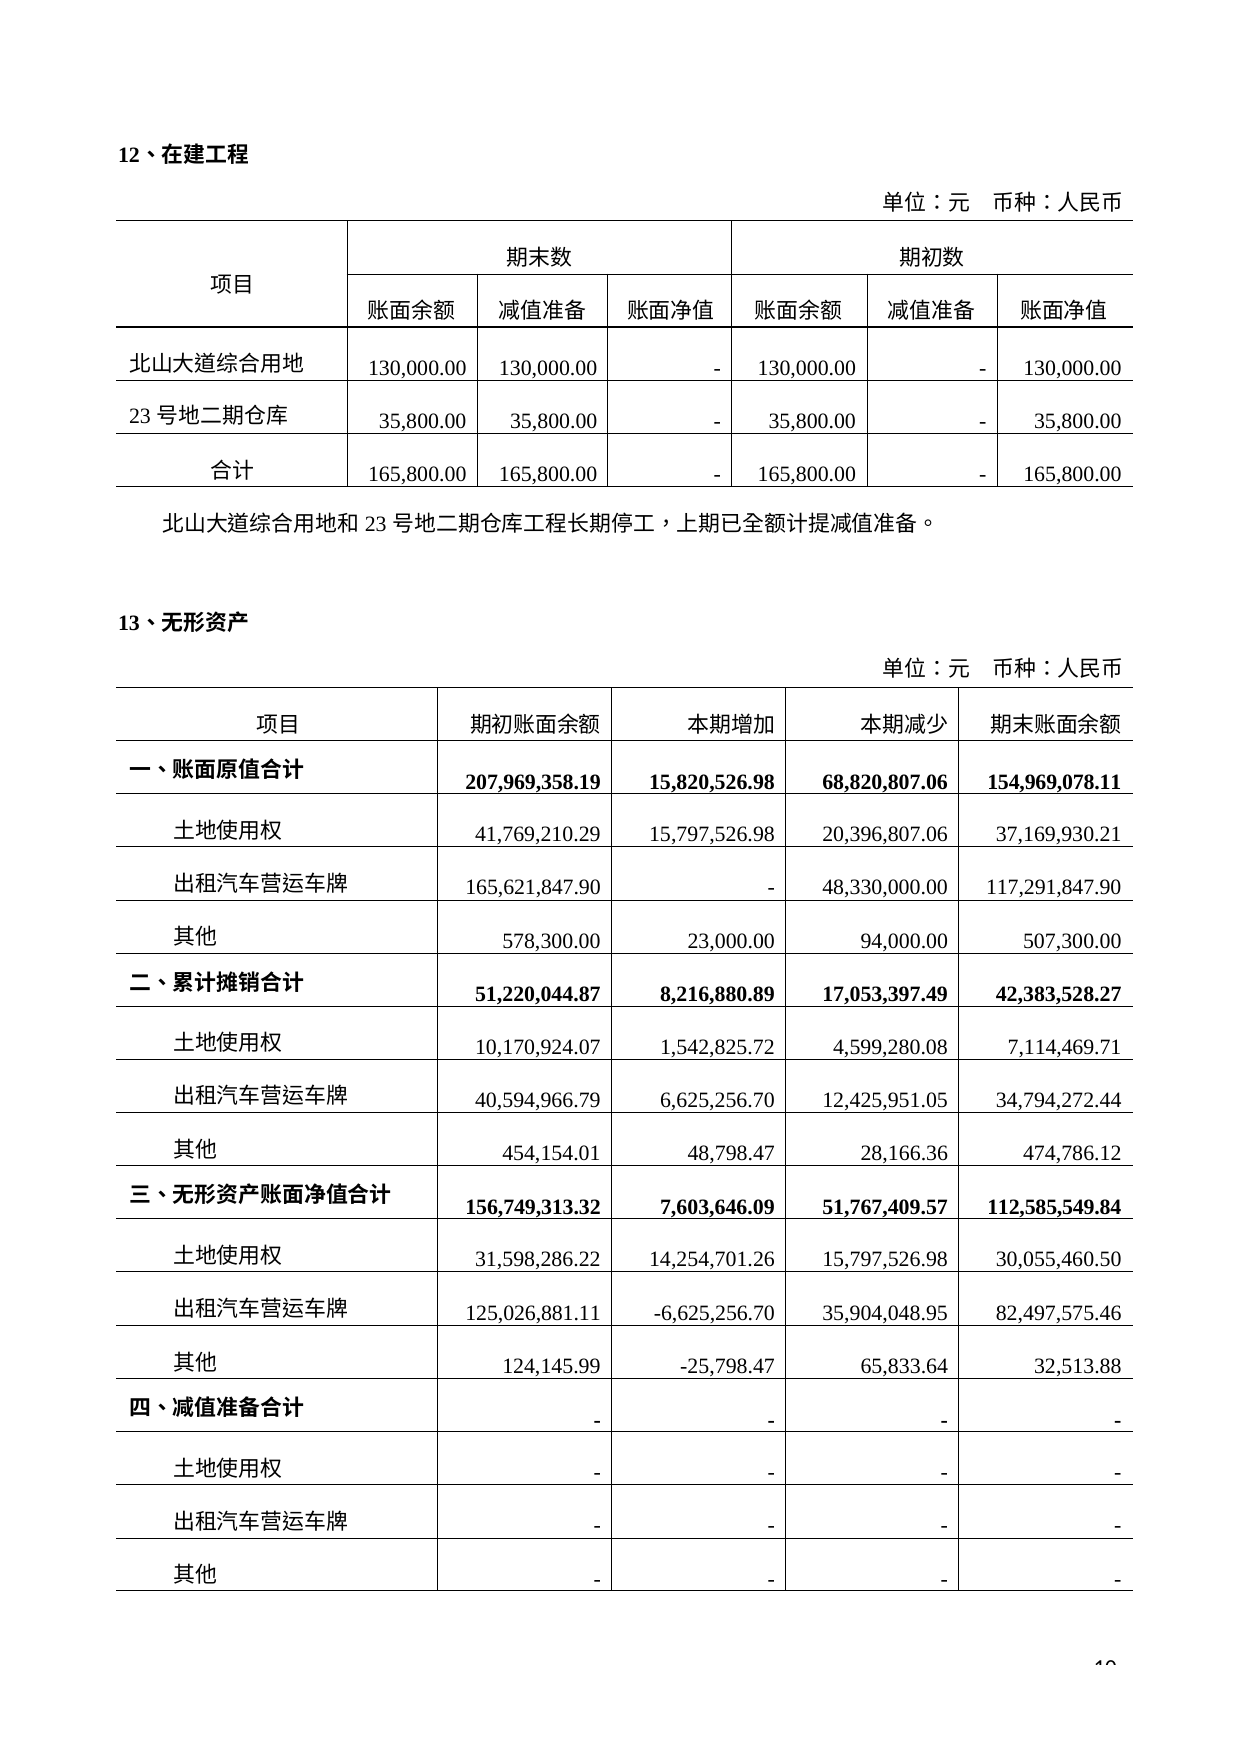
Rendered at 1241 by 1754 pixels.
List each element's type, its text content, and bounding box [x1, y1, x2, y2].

text 单位：元 币种：人民币 [104, 187, 1123, 216]
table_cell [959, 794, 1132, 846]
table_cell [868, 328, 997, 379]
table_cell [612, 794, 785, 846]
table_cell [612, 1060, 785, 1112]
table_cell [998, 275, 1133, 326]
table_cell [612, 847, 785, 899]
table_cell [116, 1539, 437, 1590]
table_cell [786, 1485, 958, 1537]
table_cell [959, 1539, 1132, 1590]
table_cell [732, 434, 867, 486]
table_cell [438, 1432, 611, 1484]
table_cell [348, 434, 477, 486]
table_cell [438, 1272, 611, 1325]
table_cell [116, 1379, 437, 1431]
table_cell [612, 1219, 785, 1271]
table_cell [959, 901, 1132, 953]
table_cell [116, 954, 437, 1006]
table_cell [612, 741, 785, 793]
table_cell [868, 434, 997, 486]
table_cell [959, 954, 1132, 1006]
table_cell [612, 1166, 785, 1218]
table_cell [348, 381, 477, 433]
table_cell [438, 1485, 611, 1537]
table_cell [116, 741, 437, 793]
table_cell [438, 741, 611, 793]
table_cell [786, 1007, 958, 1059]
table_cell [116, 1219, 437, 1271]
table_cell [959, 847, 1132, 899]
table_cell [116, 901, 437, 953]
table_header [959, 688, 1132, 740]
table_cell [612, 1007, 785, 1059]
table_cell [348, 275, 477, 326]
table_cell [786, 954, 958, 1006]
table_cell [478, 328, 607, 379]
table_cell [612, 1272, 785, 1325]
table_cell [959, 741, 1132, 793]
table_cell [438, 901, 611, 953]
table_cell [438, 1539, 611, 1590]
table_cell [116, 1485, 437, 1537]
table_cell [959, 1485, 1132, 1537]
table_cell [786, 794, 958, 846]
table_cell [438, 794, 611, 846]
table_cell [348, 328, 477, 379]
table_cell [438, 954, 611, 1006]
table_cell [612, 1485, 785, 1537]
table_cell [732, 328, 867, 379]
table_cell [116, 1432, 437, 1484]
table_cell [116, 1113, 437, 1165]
text 单位：元 币种：人民币 [104, 653, 1123, 683]
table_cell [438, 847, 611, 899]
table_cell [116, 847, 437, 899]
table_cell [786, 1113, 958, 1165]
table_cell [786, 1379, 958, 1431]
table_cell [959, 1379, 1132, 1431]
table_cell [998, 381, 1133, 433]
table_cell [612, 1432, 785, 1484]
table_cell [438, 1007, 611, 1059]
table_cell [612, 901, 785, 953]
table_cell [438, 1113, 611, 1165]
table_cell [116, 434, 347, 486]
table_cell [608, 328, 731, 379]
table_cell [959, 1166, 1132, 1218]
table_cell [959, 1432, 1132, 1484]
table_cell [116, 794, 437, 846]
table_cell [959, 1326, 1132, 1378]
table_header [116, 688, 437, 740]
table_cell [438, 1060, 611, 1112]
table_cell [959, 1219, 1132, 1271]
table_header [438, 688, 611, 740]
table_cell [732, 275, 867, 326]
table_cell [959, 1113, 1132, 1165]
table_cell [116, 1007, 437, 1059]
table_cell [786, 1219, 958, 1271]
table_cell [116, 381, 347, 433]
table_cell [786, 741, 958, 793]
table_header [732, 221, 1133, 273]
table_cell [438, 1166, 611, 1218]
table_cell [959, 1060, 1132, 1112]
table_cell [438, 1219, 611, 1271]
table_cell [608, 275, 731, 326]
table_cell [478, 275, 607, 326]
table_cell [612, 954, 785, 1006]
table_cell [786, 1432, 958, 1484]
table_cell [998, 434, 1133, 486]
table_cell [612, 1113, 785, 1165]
subtitle 12、在建工程 [118, 135, 1146, 169]
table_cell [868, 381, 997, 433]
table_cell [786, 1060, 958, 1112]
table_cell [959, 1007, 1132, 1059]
text 北山大道综合用地和 23 号地二期仓库工程长期停工，上期已全额计提减值准备。 [162, 508, 1146, 537]
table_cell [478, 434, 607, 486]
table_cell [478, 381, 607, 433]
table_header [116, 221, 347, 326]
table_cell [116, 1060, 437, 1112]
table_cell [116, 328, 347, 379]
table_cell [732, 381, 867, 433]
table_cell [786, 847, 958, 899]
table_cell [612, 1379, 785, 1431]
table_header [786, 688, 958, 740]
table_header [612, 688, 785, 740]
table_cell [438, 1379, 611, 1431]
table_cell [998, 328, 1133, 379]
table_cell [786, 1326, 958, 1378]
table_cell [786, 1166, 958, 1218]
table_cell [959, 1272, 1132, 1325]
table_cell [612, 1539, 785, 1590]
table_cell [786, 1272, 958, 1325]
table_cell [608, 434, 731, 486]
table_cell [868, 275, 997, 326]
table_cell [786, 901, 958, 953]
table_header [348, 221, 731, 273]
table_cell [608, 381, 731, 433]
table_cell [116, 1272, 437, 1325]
subtitle 13、无形资产 [118, 607, 1146, 637]
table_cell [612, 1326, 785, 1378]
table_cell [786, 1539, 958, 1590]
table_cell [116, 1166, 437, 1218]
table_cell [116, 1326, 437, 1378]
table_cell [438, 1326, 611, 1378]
